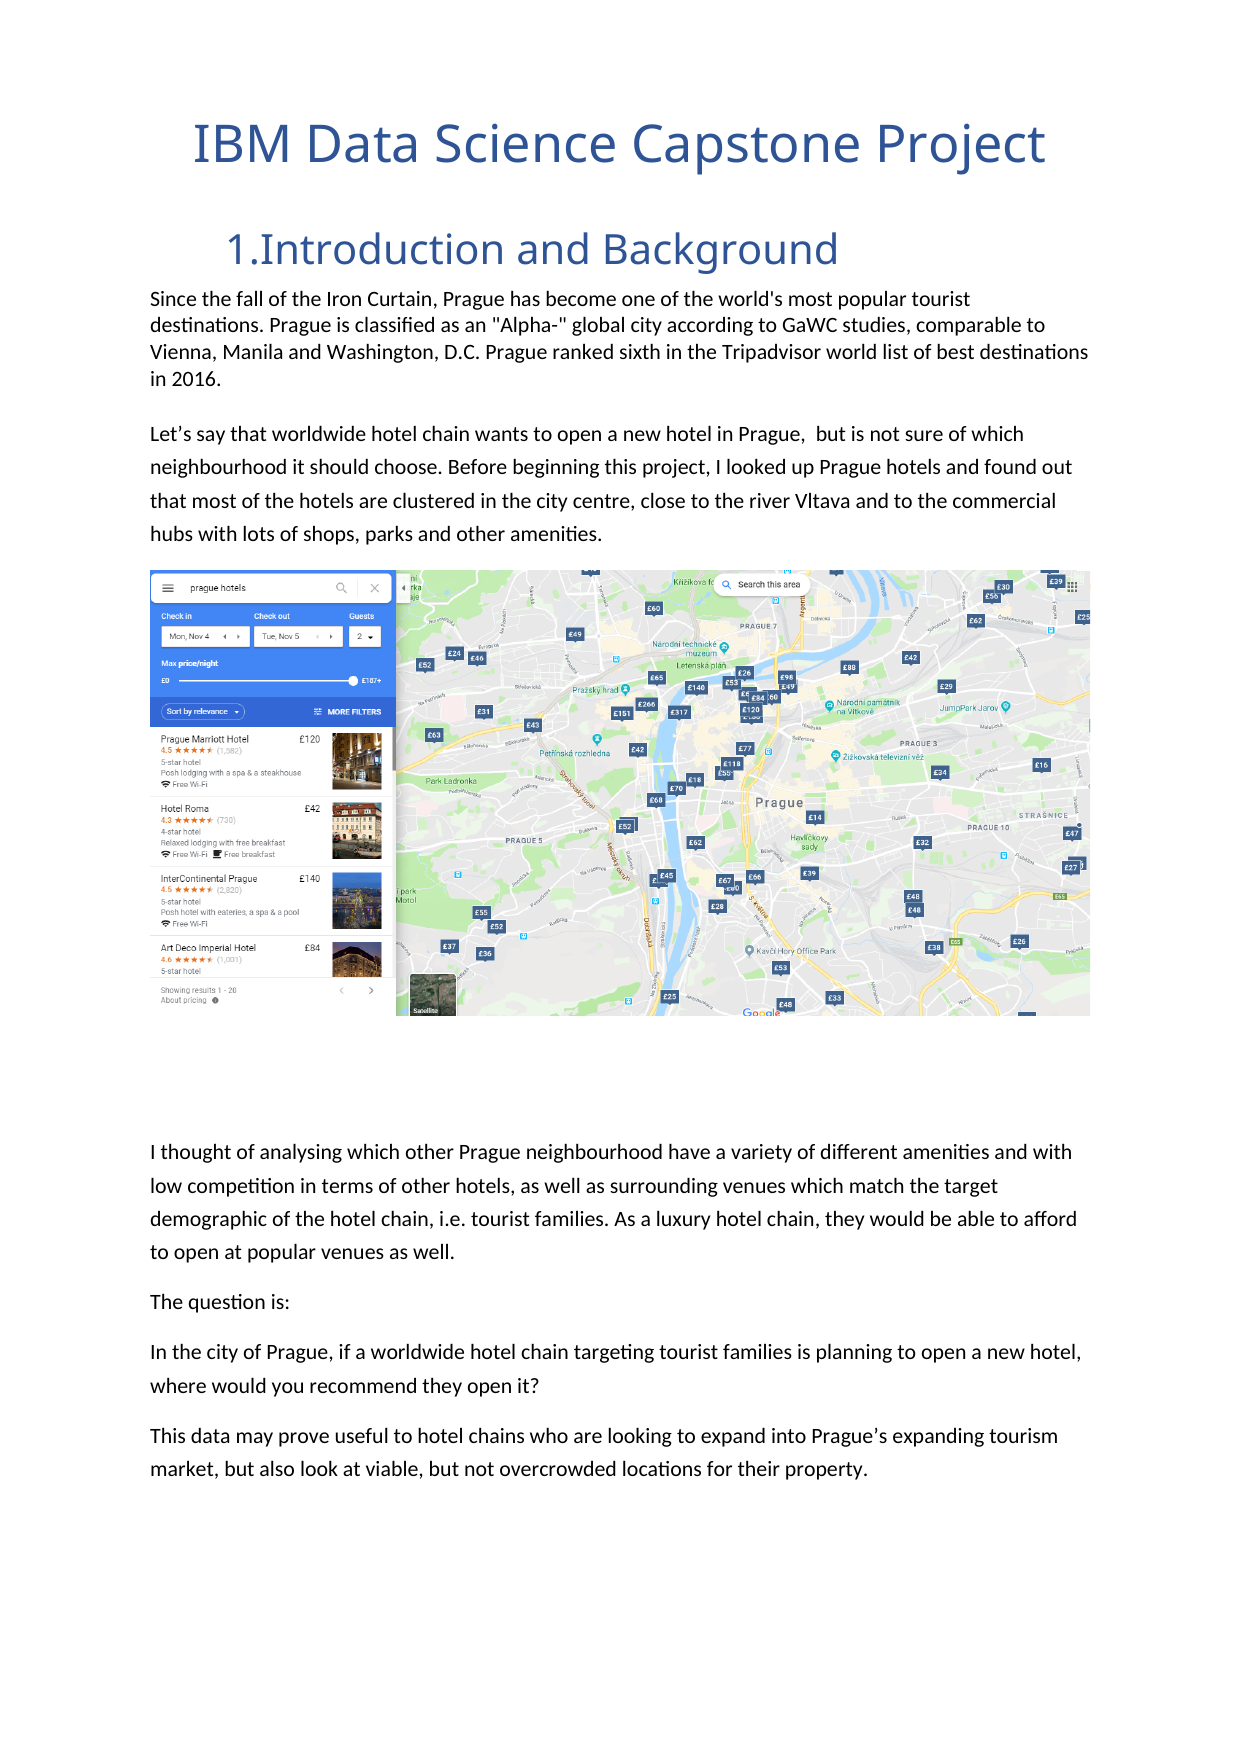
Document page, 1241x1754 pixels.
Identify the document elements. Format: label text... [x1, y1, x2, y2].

text In the city of Prague, if a worldwide hotel chain targeting tourist families is planning to open a new hotel, where would you recommend they open it? [150, 1338, 1090, 1398]
subtitle 1.Introduction and Background [225, 220, 1090, 276]
text I thought of analysing which other Prague neighbourhood have a variety of different amenities and with low competition in terms of other hotels, as well as surrounding venues which match the target demographic of the hotel chain, i.e. tourist families. As a luxury hotel chain, they would be able to afford to open at popular venues as well. [150, 1138, 1090, 1265]
picture [150, 570, 1091, 1016]
text The question is: [150, 1288, 1090, 1315]
text This data may prove useful to hotel chains who are looking to expand into Prague’s expanding tourism market, but also look at viable, but not overcrowded locations for their property. [150, 1422, 1090, 1482]
text Since the fall of the Iron Curtain, Prague has become one of the world's most popular tourist destinations. Prague is classified as an "Alpha-" global city according to GaWC studies, comparable to Vienna, Manila and Washington, D.C. Prague ranked sixth in the Tripadvisor world list of best destinations in 2016. [150, 285, 1090, 391]
text Let’s say that worldwide hotel chain wants to open a new hotel in Prague, but is not sure of which neighbourhood it should choose. Before beginning this project, I looked up Prague hotels and found out that most of the hotels are clustered in the city centre, close to the river Vltava and to the commercial hubs with lots of shops, parks and other amenities. [150, 420, 1090, 547]
